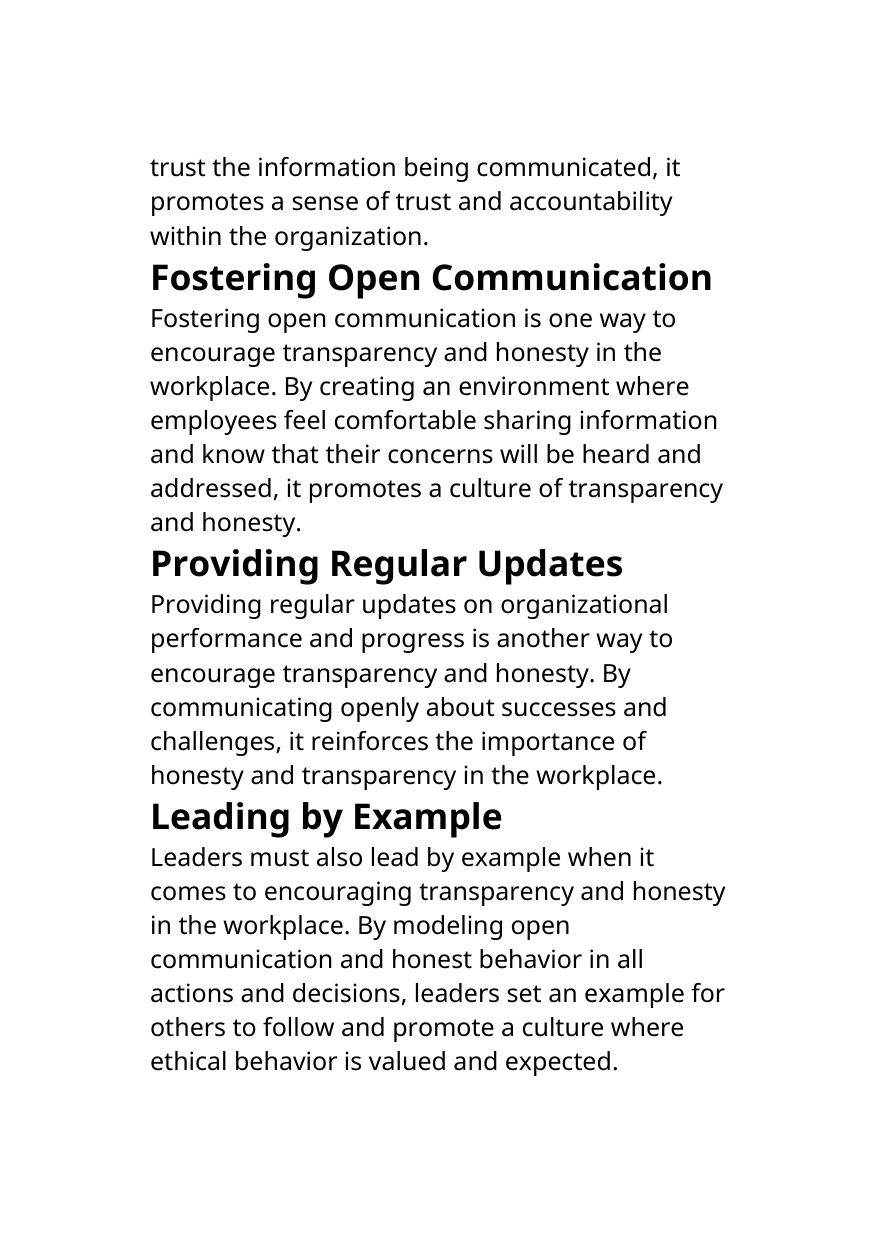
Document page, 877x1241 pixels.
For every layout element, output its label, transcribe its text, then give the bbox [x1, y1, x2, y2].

subtitle Leading by Example [150, 791, 727, 840]
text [150, 150, 727, 252]
text Providing regular updates on organizational performance and progress is another way to encourage transparency and honesty. By communicating openly about successes and challenges, it reinforces the importance of honesty and transparency in the workplace. [150, 587, 727, 791]
text Fostering open communication is one way to encourage transparency and honesty in the workplace. By creating an environment where employees feel comfortable sharing information and know that their concerns will be heard and addressed, it promotes a culture of transparency and honesty. [150, 300, 727, 539]
subtitle Providing Regular Updates [150, 539, 727, 587]
text Leaders must also lead by example when it comes to encouraging transparency and honesty in the workplace. By modeling open communication and honest behavior in all actions and decisions, leaders set an example for others to follow and promote a culture where ethical behavior is valued and expected. [150, 840, 727, 1078]
subtitle Fostering Open Communication [150, 252, 727, 300]
